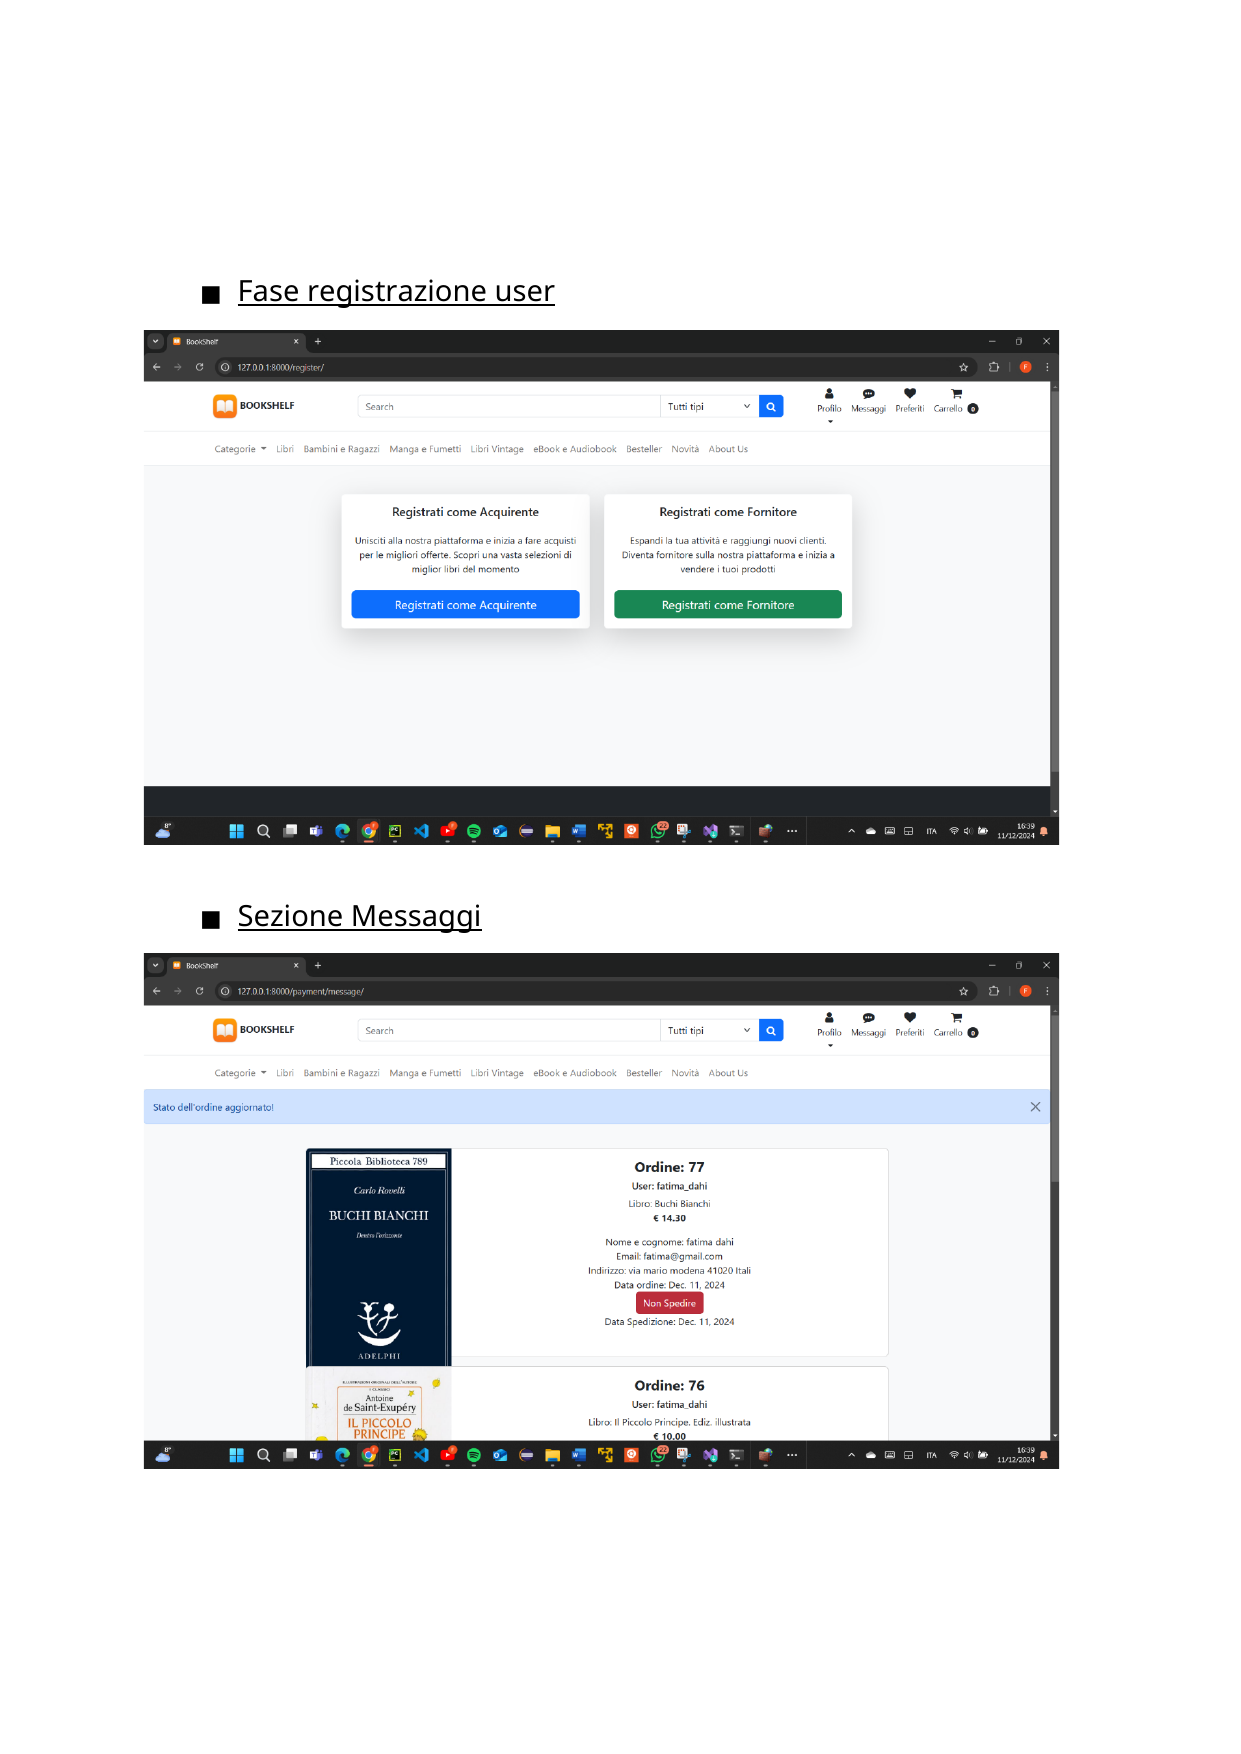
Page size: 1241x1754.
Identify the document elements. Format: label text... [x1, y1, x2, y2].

picture [143, 330, 1060, 845]
picture [143, 953, 1060, 1469]
list Sezione Messaggi [200, 892, 1078, 939]
list Fase registrazione user [200, 268, 1078, 315]
